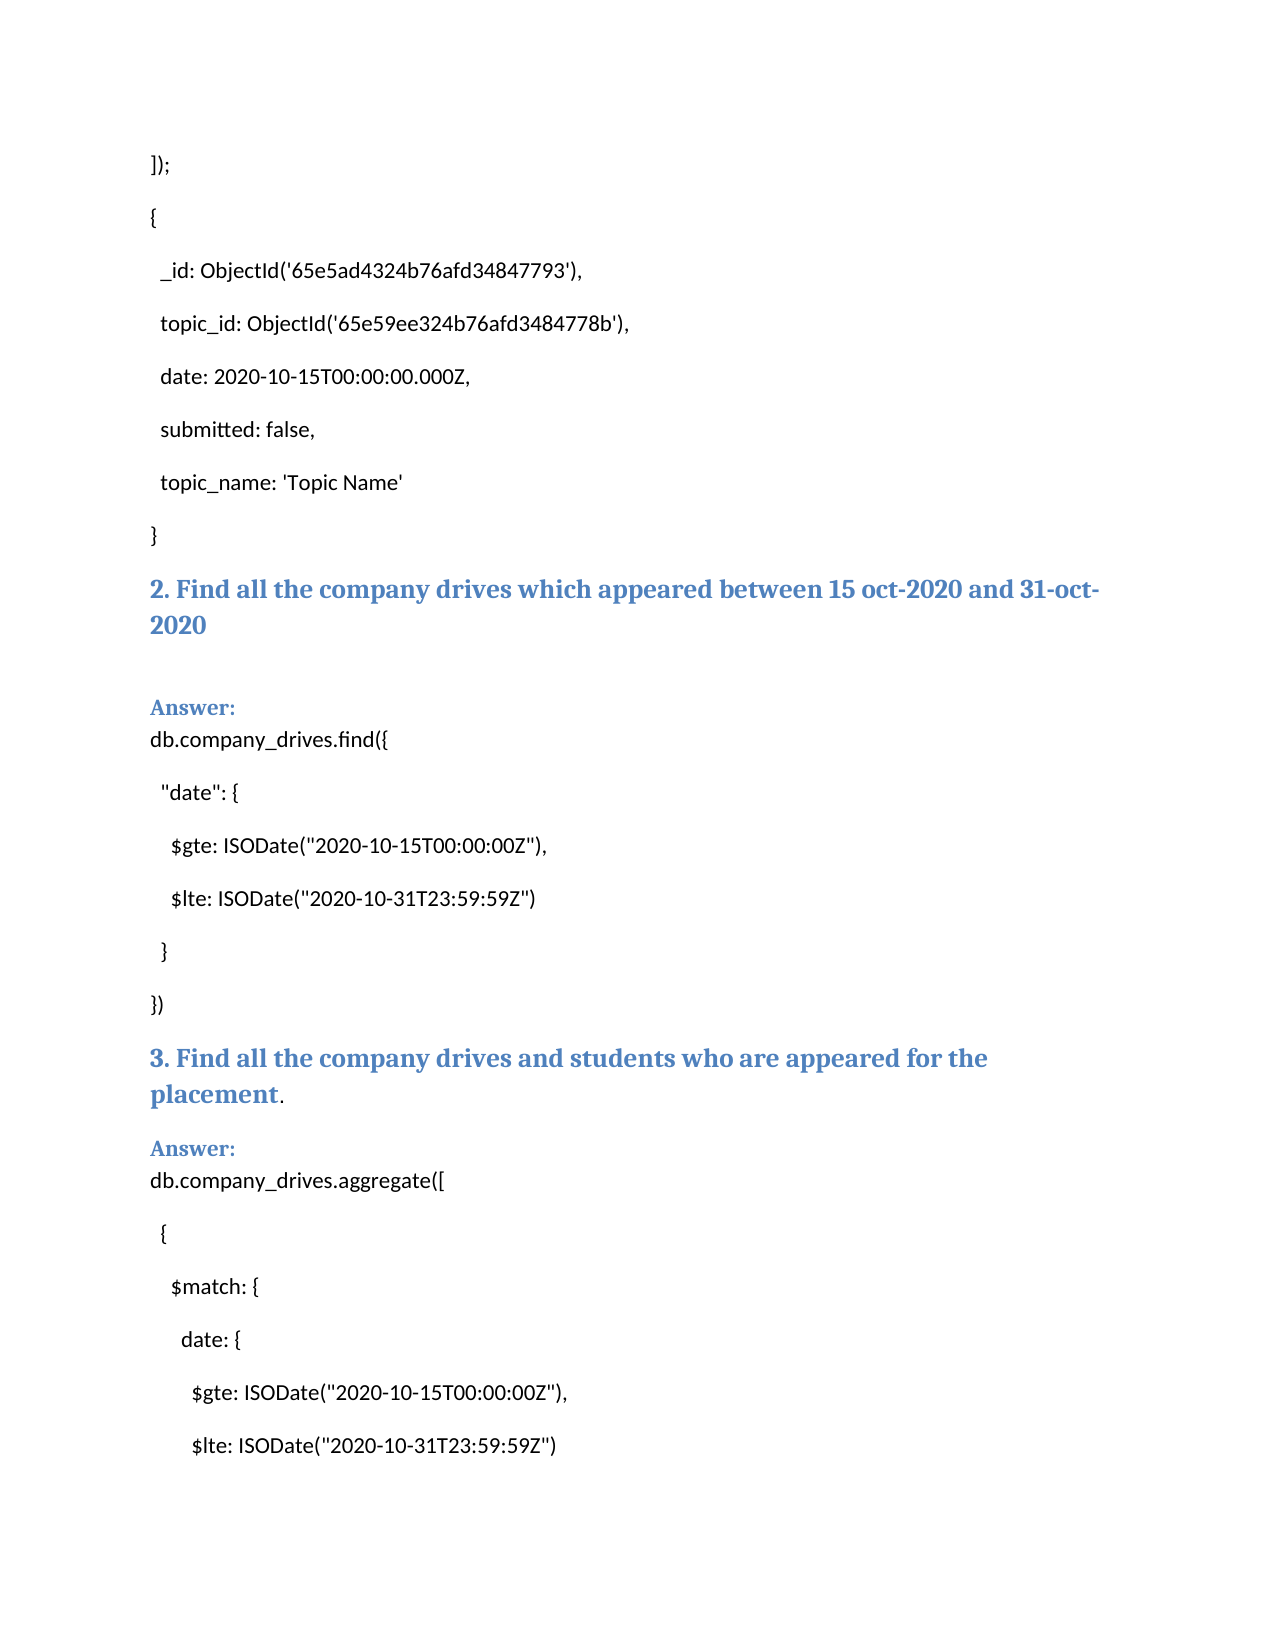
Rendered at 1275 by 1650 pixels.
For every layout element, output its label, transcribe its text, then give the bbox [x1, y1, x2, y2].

text } [150, 937, 1125, 966]
text date: 2020-10-15T00:00:00.000Z, [150, 362, 1125, 390]
text ]); [150, 150, 1125, 178]
text $lte: ISODate("2020-10-31T23:59:59Z") [150, 1431, 1125, 1459]
text date: { [150, 1325, 1125, 1353]
text $gte: ISODate("2020-10-15T00:00:00Z"), [150, 1378, 1125, 1406]
text topic_name: 'Topic Name' [150, 468, 1125, 496]
text submitted: false, [150, 415, 1125, 443]
text { [150, 203, 1125, 231]
text { [150, 1219, 1125, 1247]
text _id: ObjectId('65e5ad4324b76afd34847793'), [150, 256, 1125, 284]
text db.company_drives.aggregate([ [150, 1166, 1125, 1194]
text $lte: ISODate("2020-10-31T23:59:59Z") [150, 884, 1125, 912]
text $match: { [150, 1272, 1125, 1300]
text "date": { [150, 778, 1125, 806]
text $gte: ISODate("2020-10-15T00:00:00Z"), [150, 831, 1125, 859]
text db.company_drives.find({ [150, 725, 1125, 753]
subtitle Answer: [150, 695, 1125, 722]
text 3. Find all the company drives and students who are appeared for the placement. [150, 1043, 1125, 1110]
text topic_id: ObjectId('65e59ee324b76afd3484778b'), [150, 309, 1125, 337]
subtitle Answer: [150, 1136, 1125, 1162]
text } [150, 521, 1125, 549]
text }) [150, 991, 1125, 1018]
subtitle 2. Find all the company drives which appeared between 15 oct-2020 and 31-oct-2020 [150, 574, 1125, 641]
